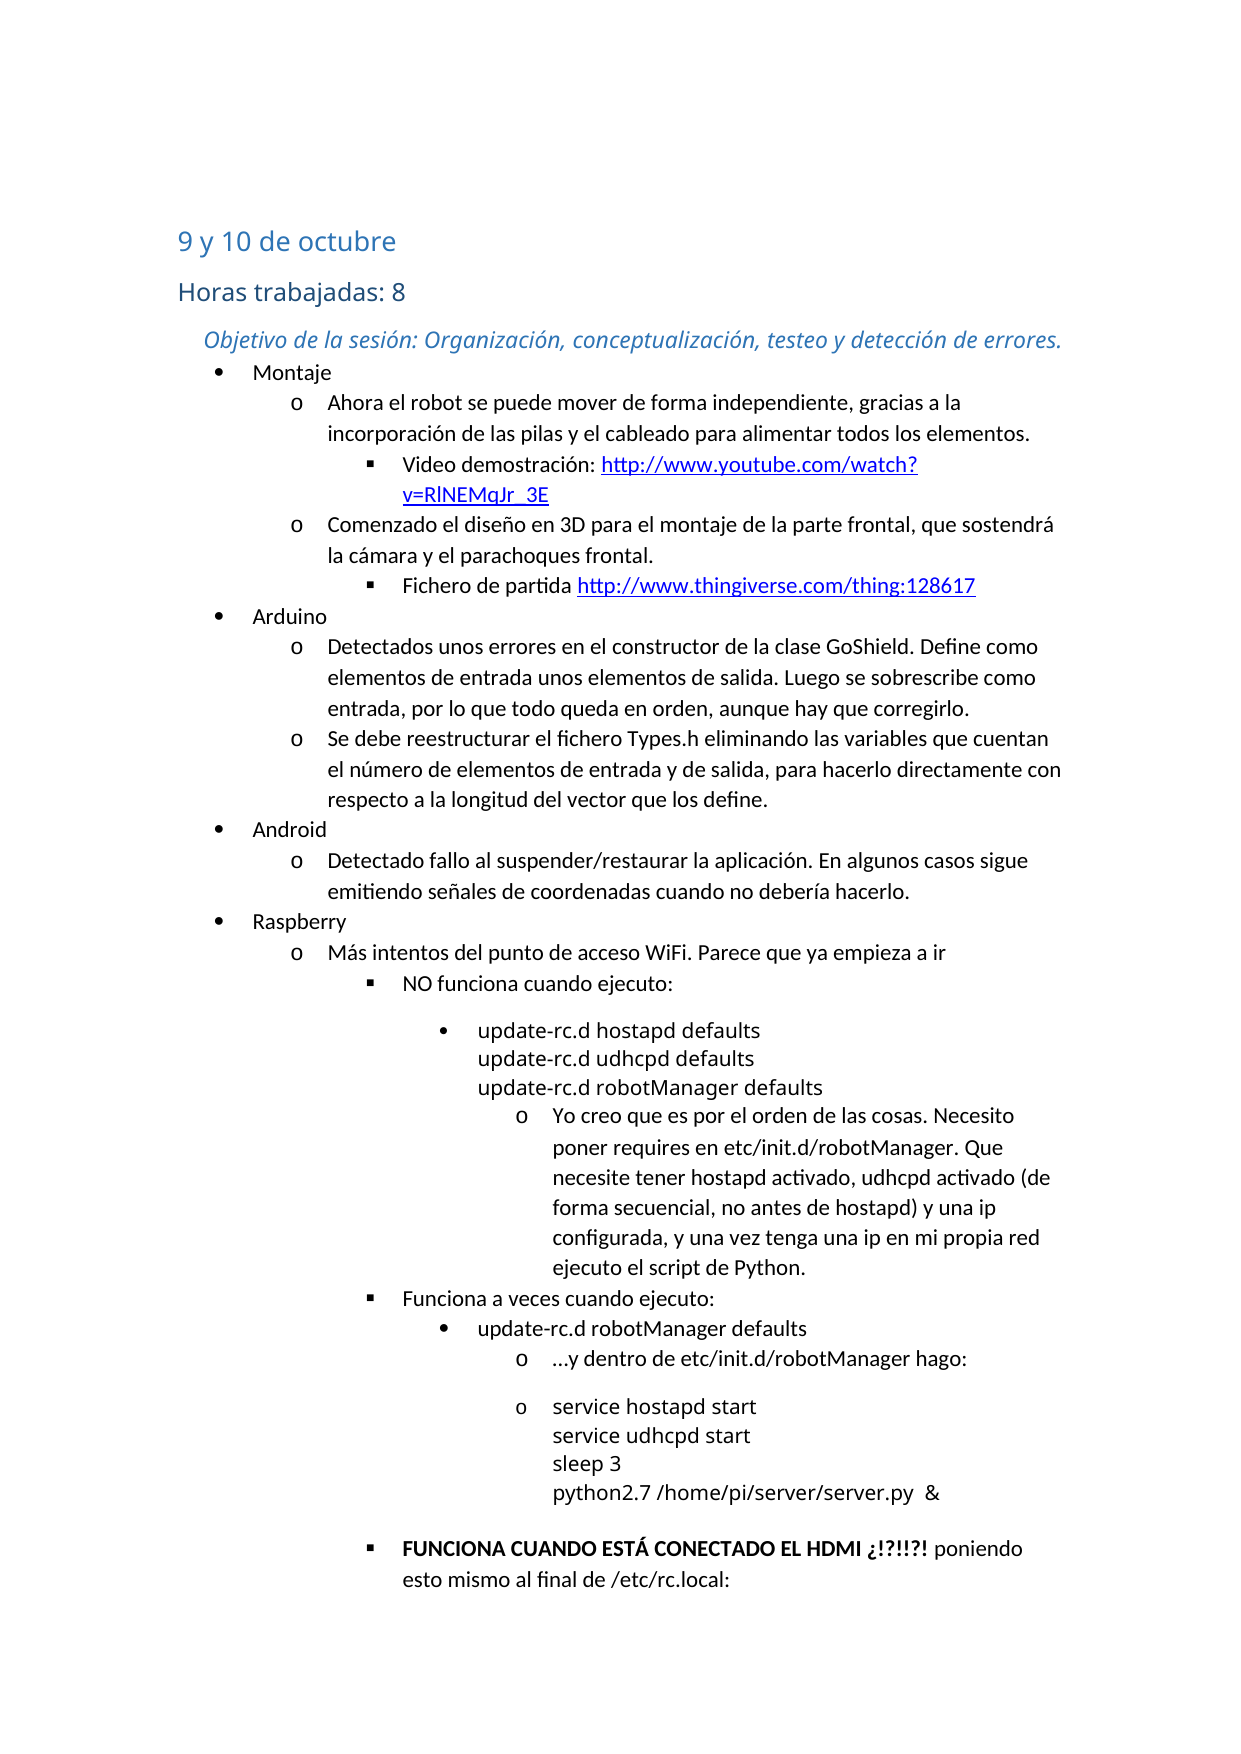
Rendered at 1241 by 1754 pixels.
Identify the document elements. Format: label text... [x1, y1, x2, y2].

list update-rc.d robotManager defaults [440, 1314, 1063, 1342]
list Video demostración: http://www.youtube.com/watch?v=RlNEMqJr_3E [365, 450, 1063, 508]
list …y dentro de etc/init.d/robotManager hago: [515, 1344, 1063, 1373]
list Yo creo que es por el orden de las cosas. Necesito poner requires en etc/init.d/robotManager. Que necesite tener hostapd activado, udhcpd activado (de forma secuencial, no antes de hostapd) y una ip configurada, y una vez tenga una ip en mi propia red ejecuto el script de Python. [515, 1101, 1063, 1281]
list service hostapd start service udhcpd start sleep 3 python2.7 /home/pi/server/server.py & [515, 1392, 1063, 1506]
list FUNCIONA CUANDO ESTÁ CONECTADO EL HDMI ¿!?!!?! poniendo esto mismo al final de /etc/rc.local: [365, 1534, 1063, 1593]
list Comenzado el diseño en 3D para el montaje de la parte frontal, que sostendrá la cámara y el parachoques frontal. [290, 510, 1063, 569]
list Ahora el robot se puede mover de forma independiente, gracias a la incorporación de las pilas y el cableado para alimentar todos los elementos. [290, 388, 1063, 447]
subtitle 9 y 10 de octubre [177, 223, 1063, 259]
list Detectados unos errores en el constructor de la clase GoShield. Define como elementos de entrada unos elementos de salida. Luego se sobrescribe como entrada, por lo que todo queda en orden, aunque hay que corregirlo. [290, 632, 1063, 722]
list Arduino [215, 602, 1063, 630]
list NO funciona cuando ejecuto: [365, 969, 1063, 997]
list Funciona a veces cuando ejecuto: [365, 1284, 1063, 1312]
list Detectado fallo al suspender/restaurar la aplicación. En algunos casos sigue emitiendo señales de coordenadas cuando no debería hacerlo. [290, 846, 1063, 905]
subtitle Objetivo de la sesión: Organización, conceptualización, testeo y detección de errores. [177, 324, 1063, 355]
list Más intentos del punto de acceso WiFi. Parece que ya empieza a ir [290, 938, 1063, 967]
list Android [215, 816, 1063, 844]
list Se debe reestructurar el fichero Types.h eliminando las variables que cuentan el número de elementos de entrada y de salida, para hacerlo directamente con respecto a la longitud del vector que los define. [290, 724, 1063, 813]
list Raspberry [215, 907, 1063, 935]
list update-rc.d hostapd defaults update-rc.d udhcpd defaults update-rc.d robotManager defaults [440, 1016, 1063, 1101]
subtitle Horas trabajadas: 8 [177, 275, 1063, 309]
list Fichero de partida http://www.thingiverse.com/thing:128617 [365, 572, 1063, 600]
list Montaje [215, 358, 1063, 386]
